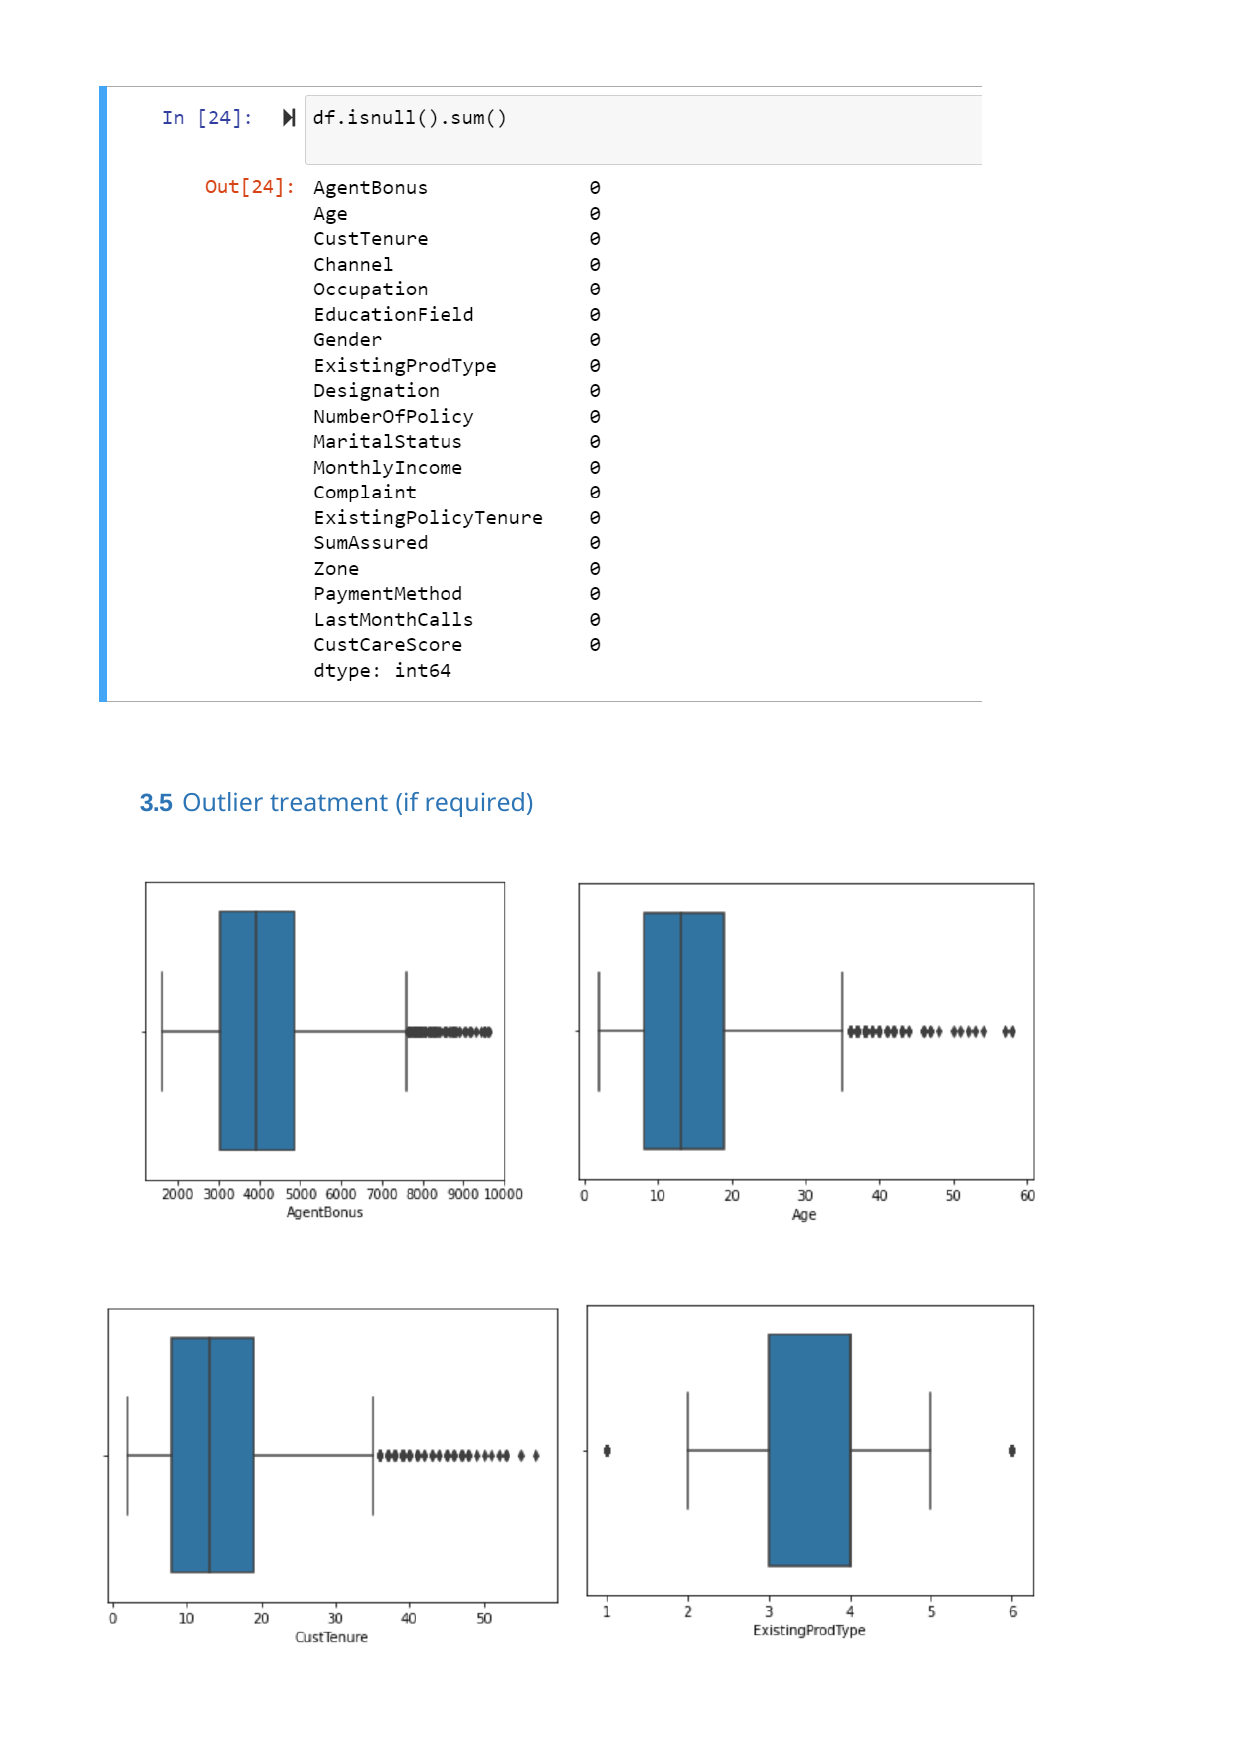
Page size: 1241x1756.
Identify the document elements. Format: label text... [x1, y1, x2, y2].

picture [85, 1291, 1049, 1650]
picture [94, 81, 982, 706]
subtitle Outlier treatment (if required) [139, 785, 1234, 819]
picture [109, 868, 1052, 1230]
